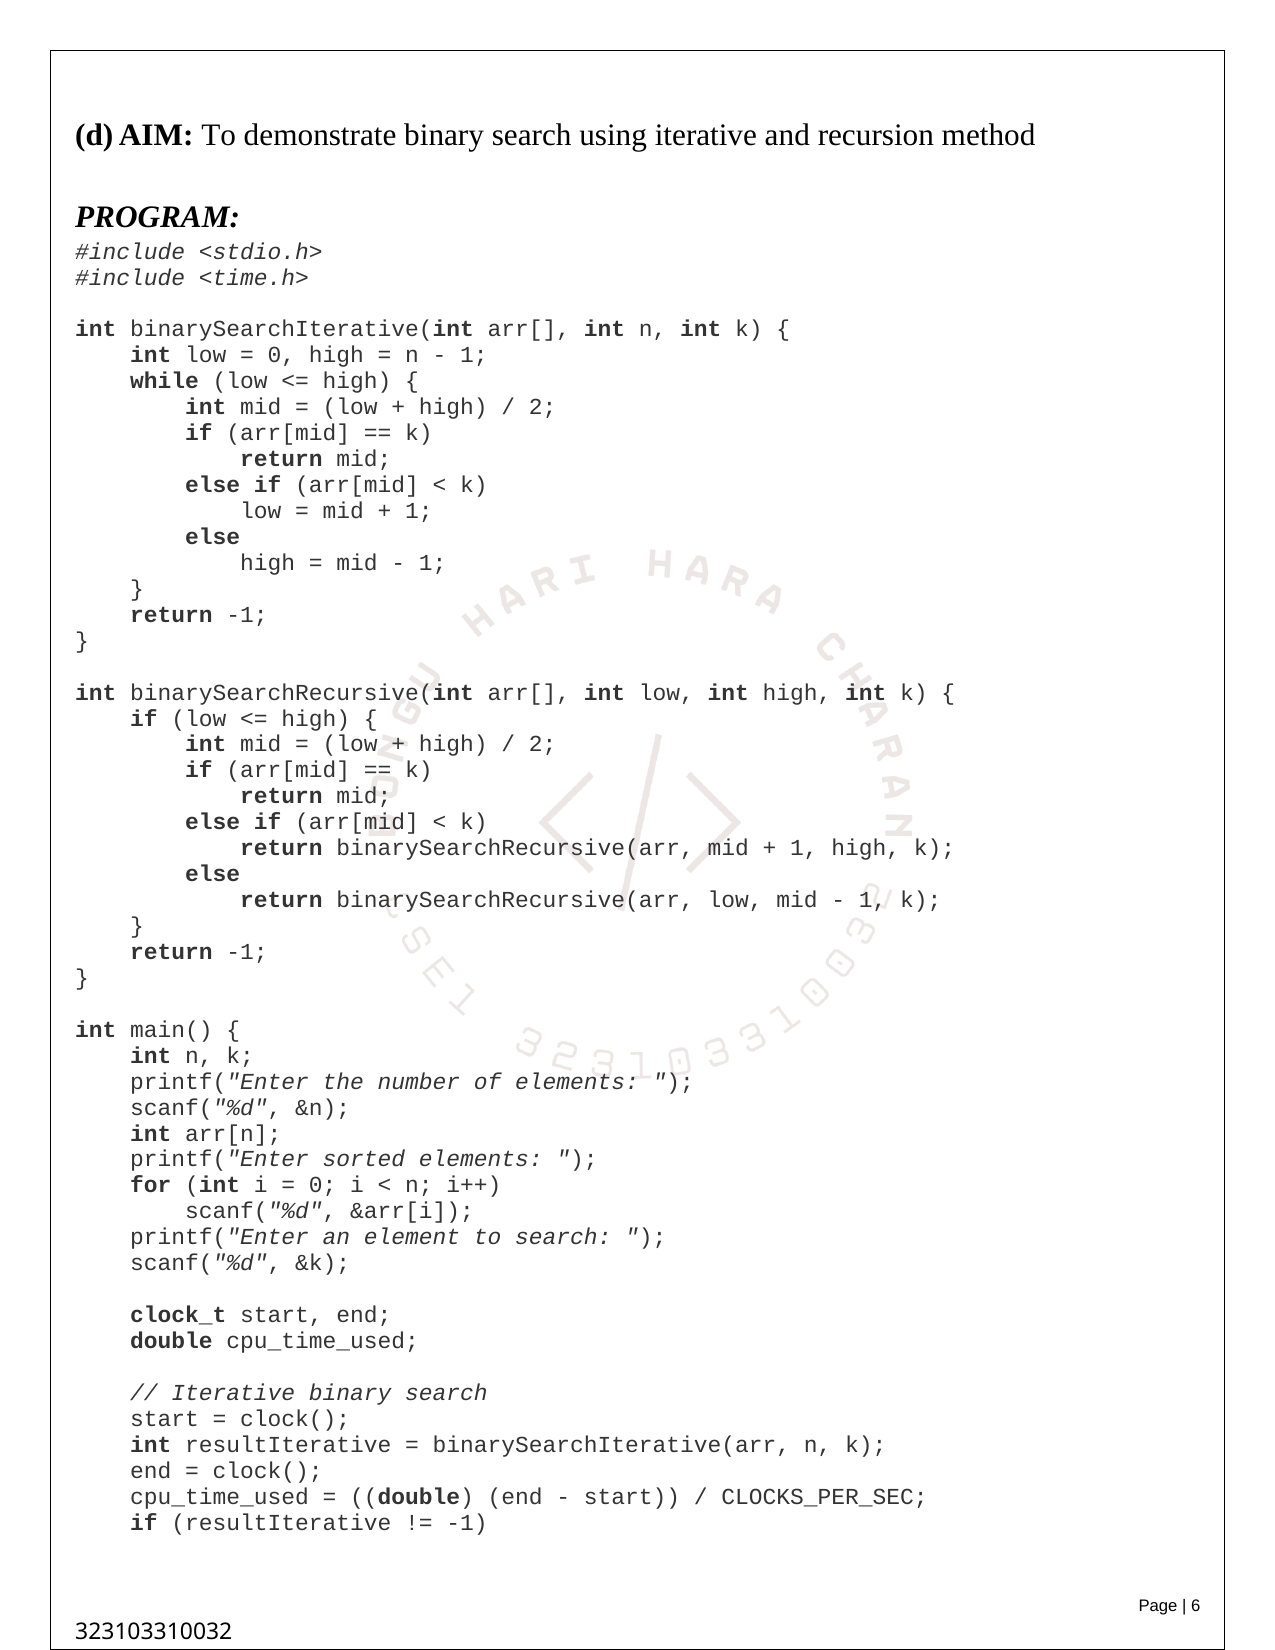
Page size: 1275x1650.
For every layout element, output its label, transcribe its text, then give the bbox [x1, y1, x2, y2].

text if (arr[mid] == k) [75, 422, 1200, 447]
list AIM: To demonstrate binary search using iterative and recursion method [75, 116, 1200, 152]
text int binarySearchRecursive(int arr[], int low, int high, int k) { [75, 681, 1200, 707]
text int n, k; [75, 1044, 1200, 1070]
text low = mid + 1; [75, 499, 1200, 525]
text if (low <= high) { [75, 707, 1200, 733]
text if (arr[mid] == k) [75, 759, 1200, 785]
text scanf("%d", &n); [75, 1096, 1200, 1122]
text return binarySearchRecursive(arr, mid + 1, high, k); [75, 837, 1200, 862]
text else [75, 862, 1200, 888]
text } [75, 577, 1200, 603]
text int binarySearchIterative(int arr[], int n, int k) { [75, 318, 1200, 344]
text return binarySearchRecursive(arr, low, mid - 1, k); [75, 888, 1200, 914]
text return -1; [75, 603, 1200, 629]
text } [75, 914, 1200, 940]
text else if (arr[mid] < k) [75, 473, 1200, 499]
text clock_t start, end; [75, 1303, 1200, 1329]
text // Iterative binary search [75, 1381, 1200, 1407]
text printf("Enter the number of elements: "); [75, 1070, 1200, 1096]
text if (resultIterative != -1) [75, 1511, 1200, 1537]
text else if (arr[mid] < k) [75, 811, 1200, 837]
text #include <stdio.h> [75, 240, 1200, 266]
text int main() { [75, 1018, 1200, 1044]
text for (int i = 0; i < n; i++) [75, 1174, 1200, 1200]
text scanf("%d", &arr[i]); [75, 1200, 1200, 1226]
text int mid = (low + high) / 2; [75, 733, 1200, 759]
text printf("Enter sorted elements: "); [75, 1148, 1200, 1174]
text return mid; [75, 785, 1200, 811]
text } [75, 966, 1200, 992]
text while (low <= high) { [75, 370, 1200, 396]
text return mid; [75, 447, 1200, 473]
text printf("Enter an element to search: "); [75, 1226, 1200, 1252]
text } [75, 629, 1200, 655]
text #include <time.h> [75, 266, 1200, 292]
text int mid = (low + high) / 2; [75, 396, 1200, 422]
text int low = 0, high = n - 1; [75, 344, 1200, 370]
text return -1; [75, 940, 1200, 966]
text int resultIterative = binarySearchIterative(arr, n, k); [75, 1433, 1200, 1459]
text high = mid - 1; [75, 551, 1200, 577]
text PROGRAM: [75, 199, 1200, 235]
text int arr[n]; [75, 1122, 1200, 1148]
text start = clock(); [75, 1407, 1200, 1433]
text end = clock(); [75, 1459, 1200, 1485]
text else [75, 525, 1200, 551]
text cpu_time_used = ((double) (end - start)) / CLOCKS_PER_SEC; [75, 1485, 1200, 1511]
text scanf("%d", &k); [75, 1252, 1200, 1277]
text double cpu_time_used; [75, 1329, 1200, 1355]
